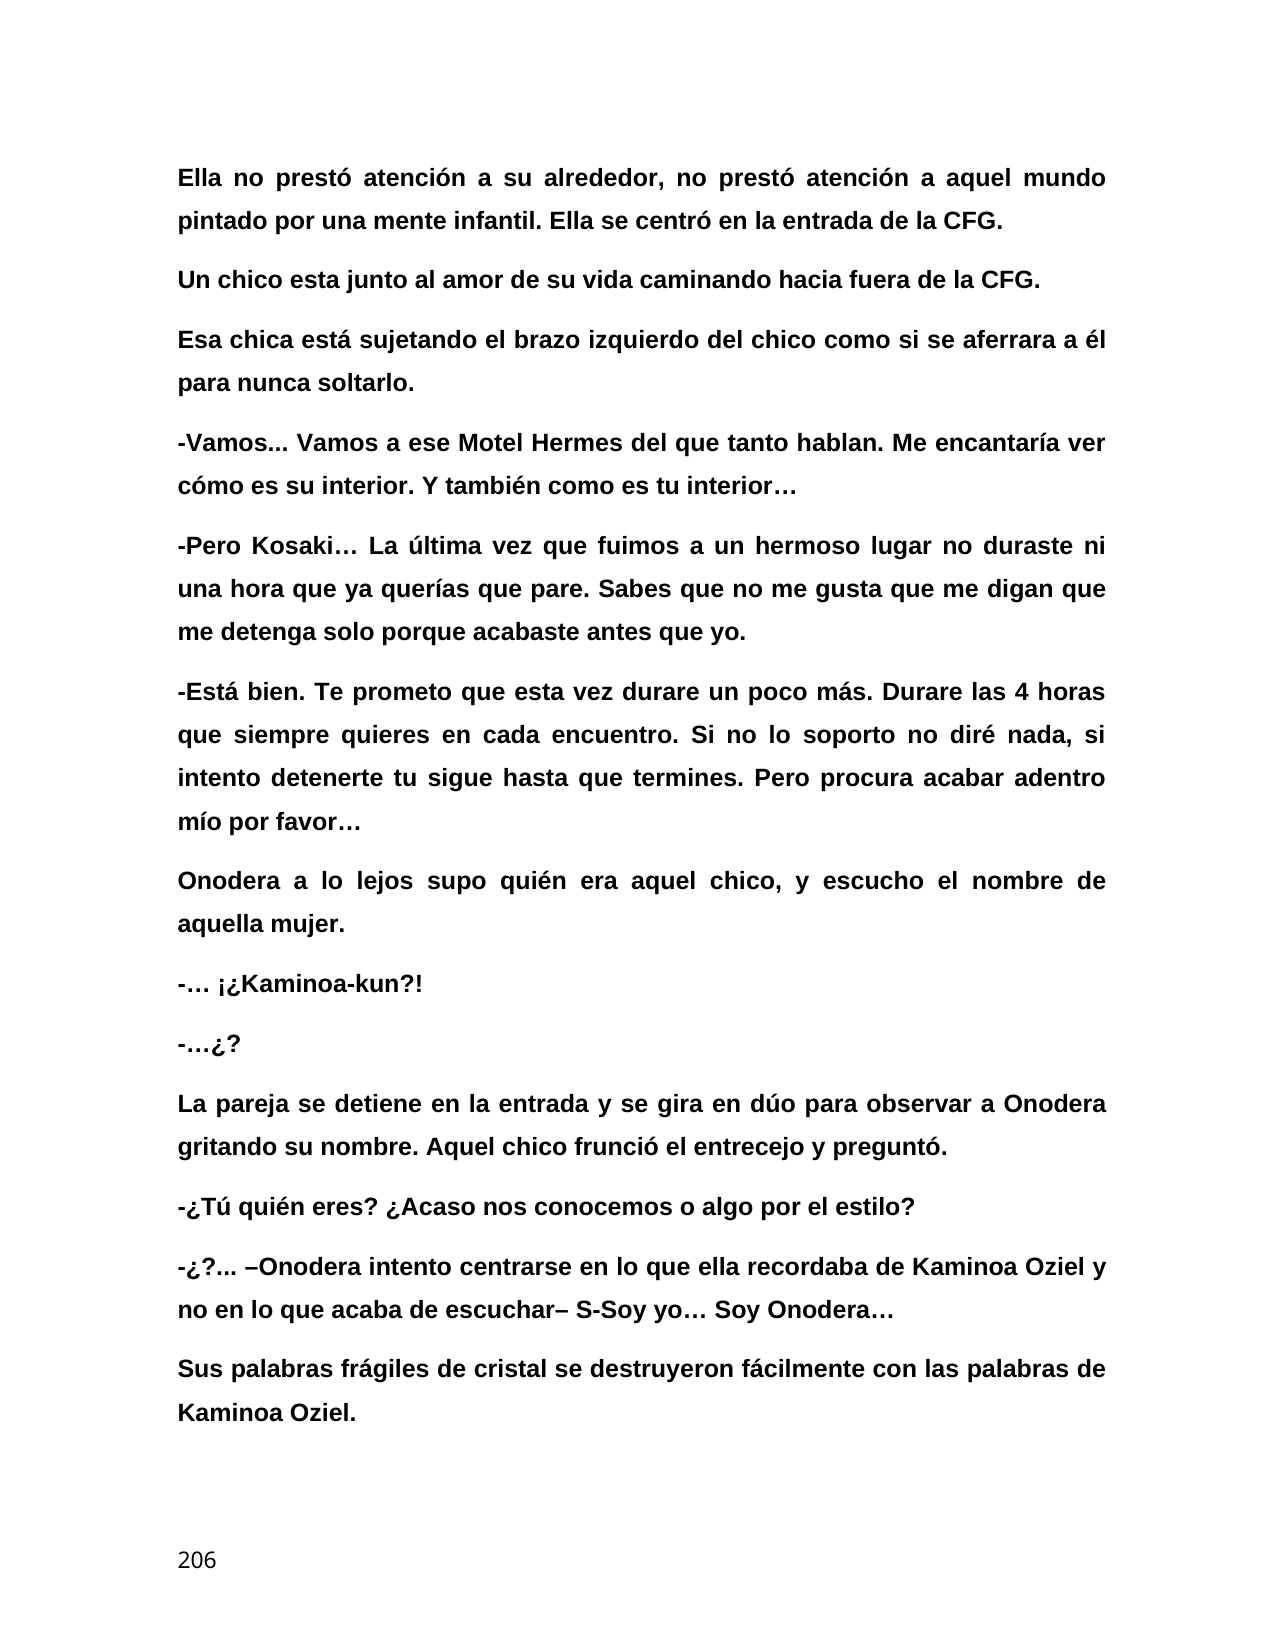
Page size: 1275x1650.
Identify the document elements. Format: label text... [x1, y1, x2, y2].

text -¿Tú quién eres? ¿Acaso nos conocemos o algo por el estilo? [177, 1192, 1107, 1220]
text -Vamos... Vamos a ese Motel Hermes del que tanto hablan. Me encantaría ver cómo es su interior. Y también como es tu interior… [177, 428, 1107, 500]
text Ella no prestó atención a su alrededor, no prestó atención a aquel mundo pintado por una mente infantil. Ella se centró en la entrada de la CFG. [177, 162, 1107, 234]
text Sus palabras frágiles de cristal se destruyeron fácilmente con las palabras de Kaminoa Oziel. [177, 1354, 1107, 1426]
text Un chico esta junto al amor de su vida caminando hacia fuera de la CFG. [177, 265, 1107, 294]
text -…¿? [177, 1029, 1107, 1058]
text La pareja se detiene en la entrada y se gira en dúo para observar a Onodera gritando su nombre. Aquel chico frunció el entrecejo y preguntó. [177, 1089, 1107, 1161]
text Onodera a lo lejos supo quién era aquel chico, y escucho el nombre de aquella mujer. [177, 866, 1107, 938]
text -¿?... –Onodera intento centrarse en lo que ella recordaba de Kaminoa Oziel y no en lo que acaba de escuchar– S-Soy yo… Soy Onodera… [177, 1251, 1107, 1323]
text -Pero Kosaki… La última vez que fuimos a un hermoso lugar no duraste ni una hora que ya querías que pare. Sabes que no me gusta que me digan que me detenga solo porque acabaste antes que yo. [177, 531, 1107, 646]
text Esa chica está sujetando el brazo izquierdo del chico como si se aferrara a él para nunca soltarlo. [177, 325, 1107, 397]
text -… ¡¿Kaminoa-kun?! [177, 969, 1107, 998]
text -Está bien. Te prometo que esta vez durare un poco más. Durare las 4 horas que siempre quieres en cada encuentro. Si no lo soporto no diré nada, si intento detenerte tu sigue hasta que termines. Pero procura acabar adentro mío por favor… [177, 677, 1107, 835]
